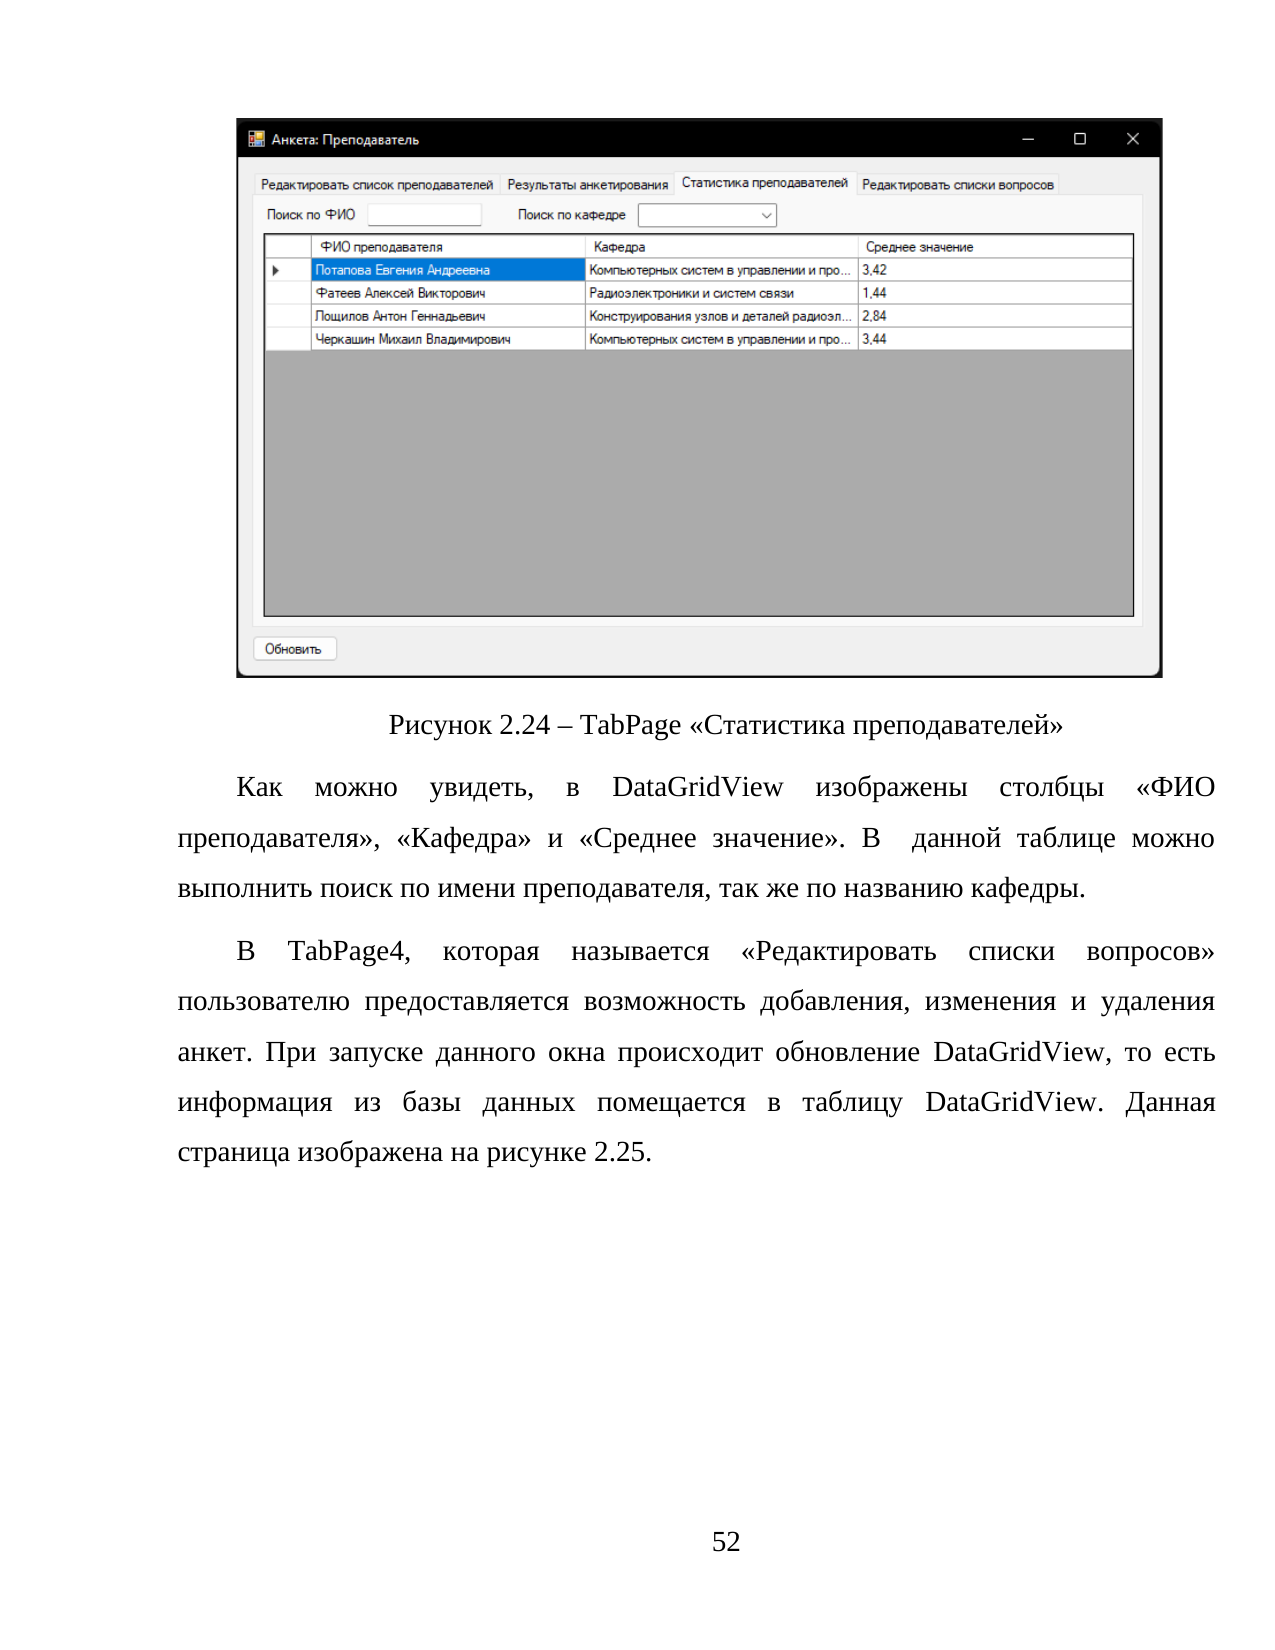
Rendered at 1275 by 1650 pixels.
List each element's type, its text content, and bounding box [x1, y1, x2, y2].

text Как можно увидеть, в DataGridView изображены столбцы «ФИО преподавателя», «Кафедра» и «Среднее значение». В данной таблице можно выполнить поиск по имени преподавателя, так же по названию кафедры. [177, 769, 1216, 904]
text В TabPage4, которая называется «Редактировать списки вопросов» пользователю предоставляется возможность добавления, изменения и удаления анкет. При запуске данного окна происходит обновление DataGridView, то есть информация из базы данных помещается в таблицу DataGridView. Данная страница изображена на рисунке 2.25. [177, 933, 1216, 1168]
text Рисунок 2.24 – TabPage «Статистика преподавателей» [177, 707, 1216, 740]
picture [236, 118, 1163, 678]
